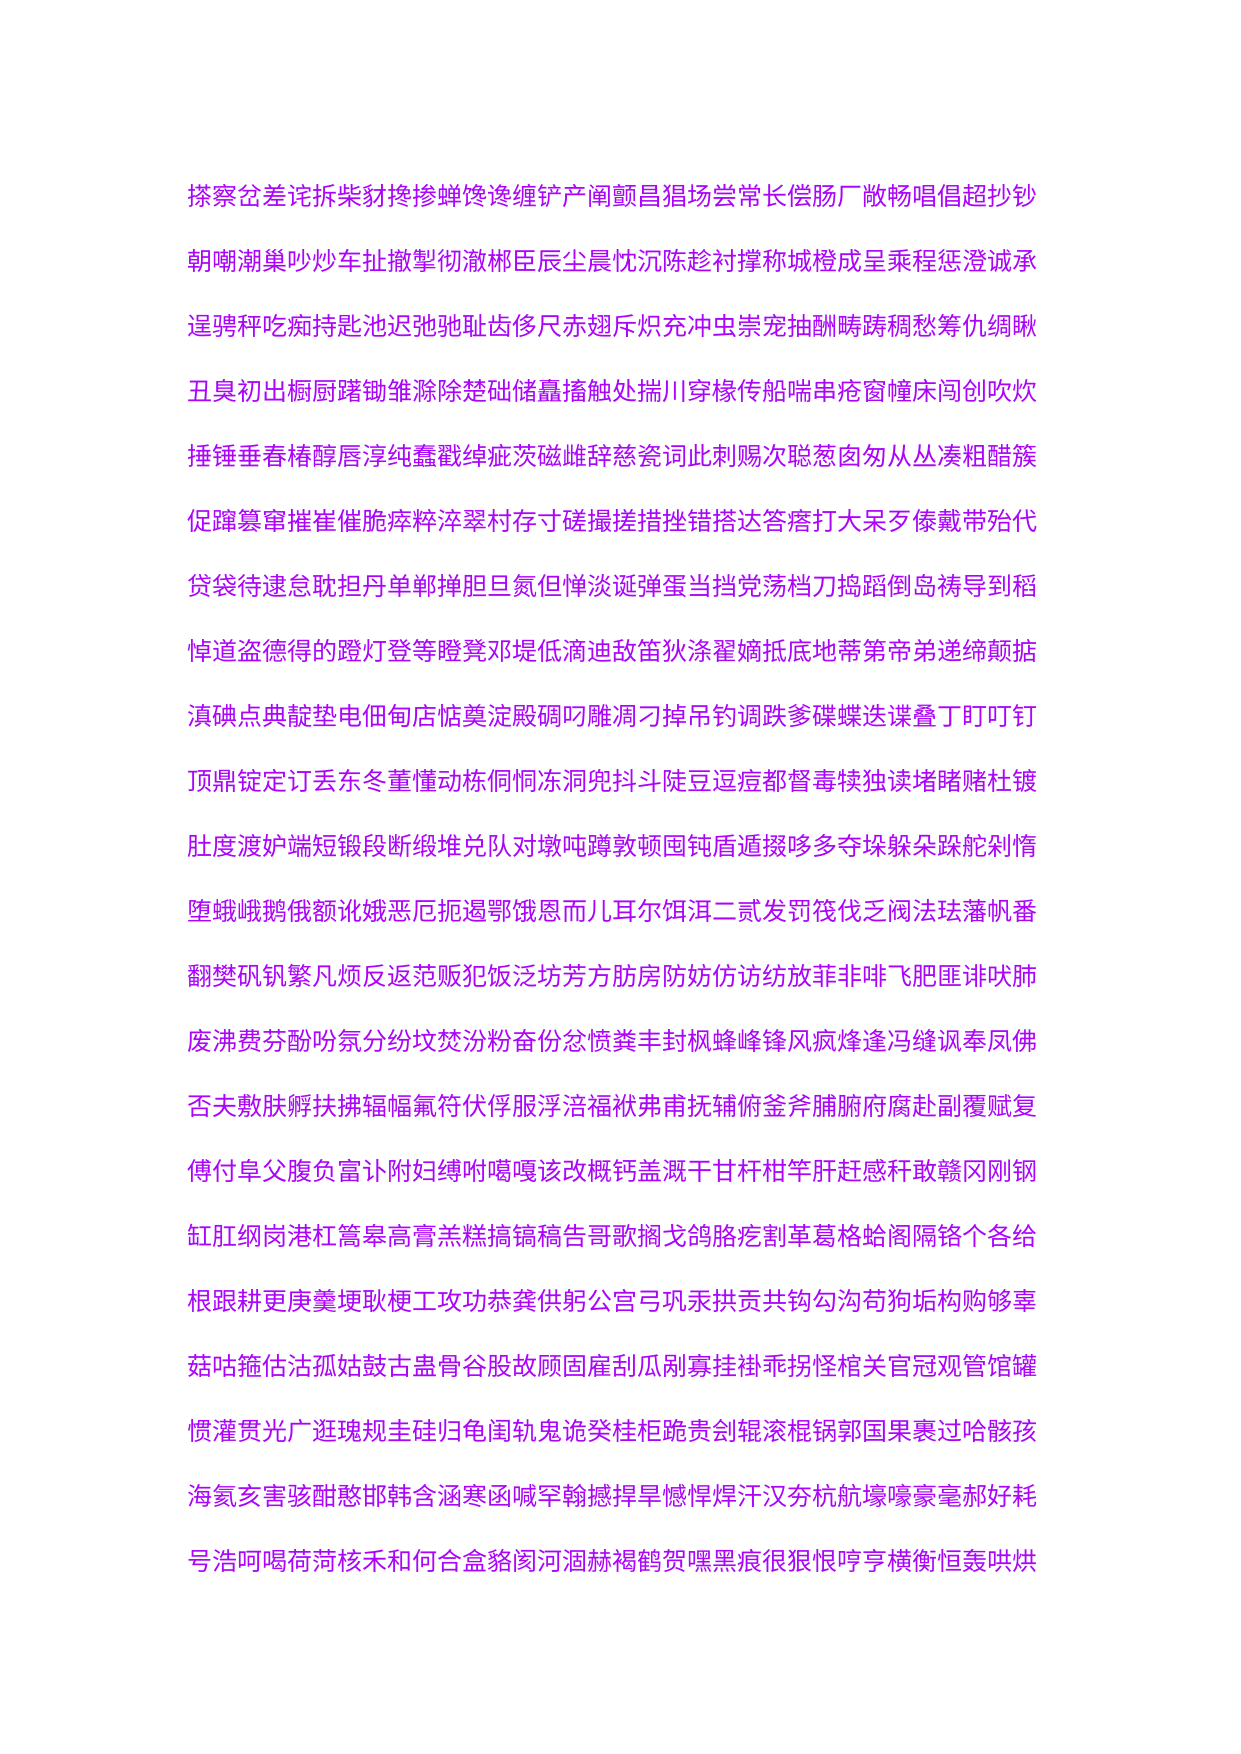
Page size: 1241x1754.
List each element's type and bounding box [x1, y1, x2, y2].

text [187, 162, 1053, 1592]
